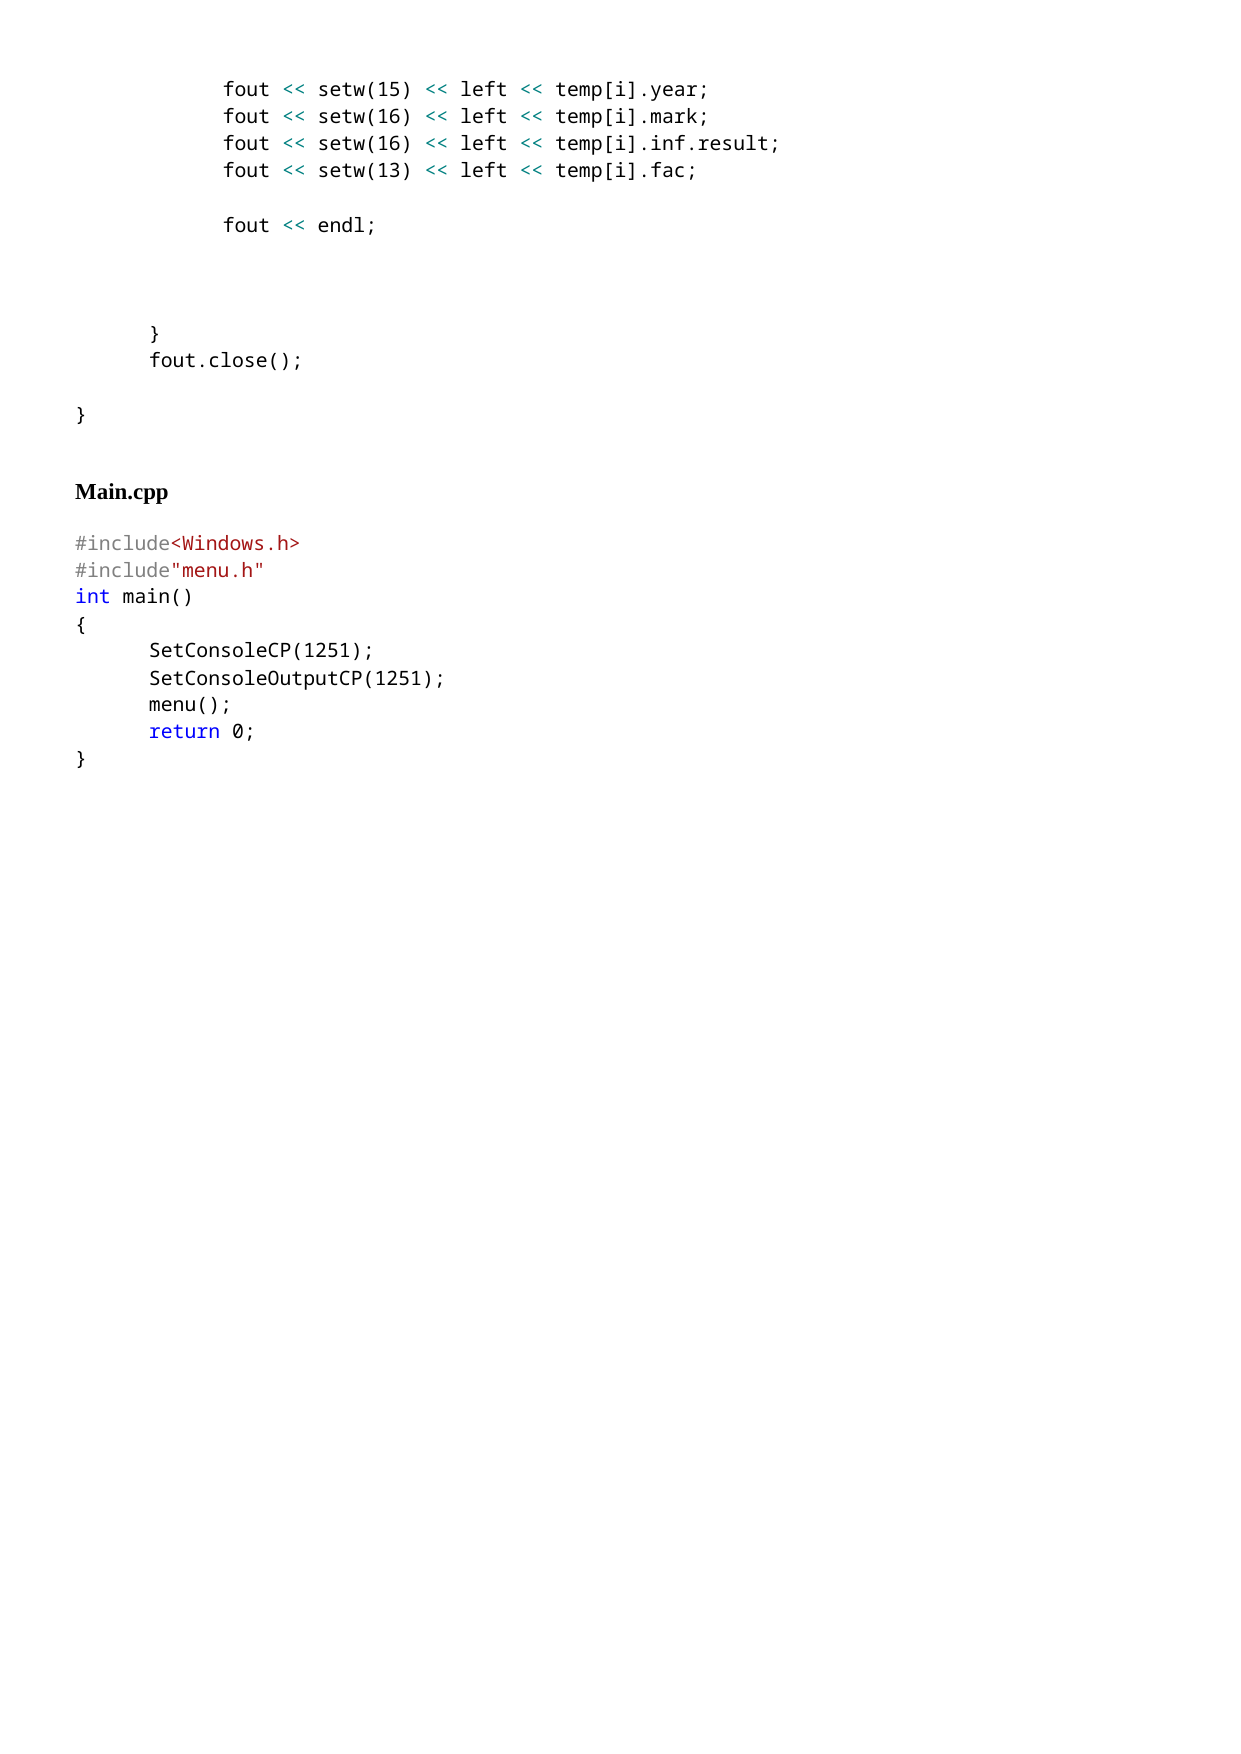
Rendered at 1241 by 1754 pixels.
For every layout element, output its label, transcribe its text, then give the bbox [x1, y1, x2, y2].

text fout.close(); [75, 346, 1165, 373]
text { [75, 610, 1165, 637]
text return 0; [75, 718, 1165, 745]
text } [75, 745, 1165, 772]
text #include"menu.h" [75, 556, 1165, 583]
text SetConsoleCP(1251); [75, 637, 1165, 664]
text SetConsoleOutputCP(1251); [75, 664, 1165, 691]
text } [75, 400, 1165, 427]
text Main.cpp [75, 478, 1165, 504]
text fout << setw(13) << left << temp[i].fac; [75, 156, 1165, 183]
text fout << setw(16) << left << temp[i].inf.result; [75, 129, 1165, 156]
text menu(); [75, 691, 1165, 718]
text fout << endl; [75, 211, 1165, 238]
text #include<Windows.h> [75, 529, 1165, 556]
text fout << setw(16) << left << temp[i].mark; [75, 102, 1165, 129]
text int main() [75, 583, 1165, 610]
text } [75, 319, 1165, 346]
text fout << setw(15) << left << temp[i].year; [75, 75, 1165, 102]
